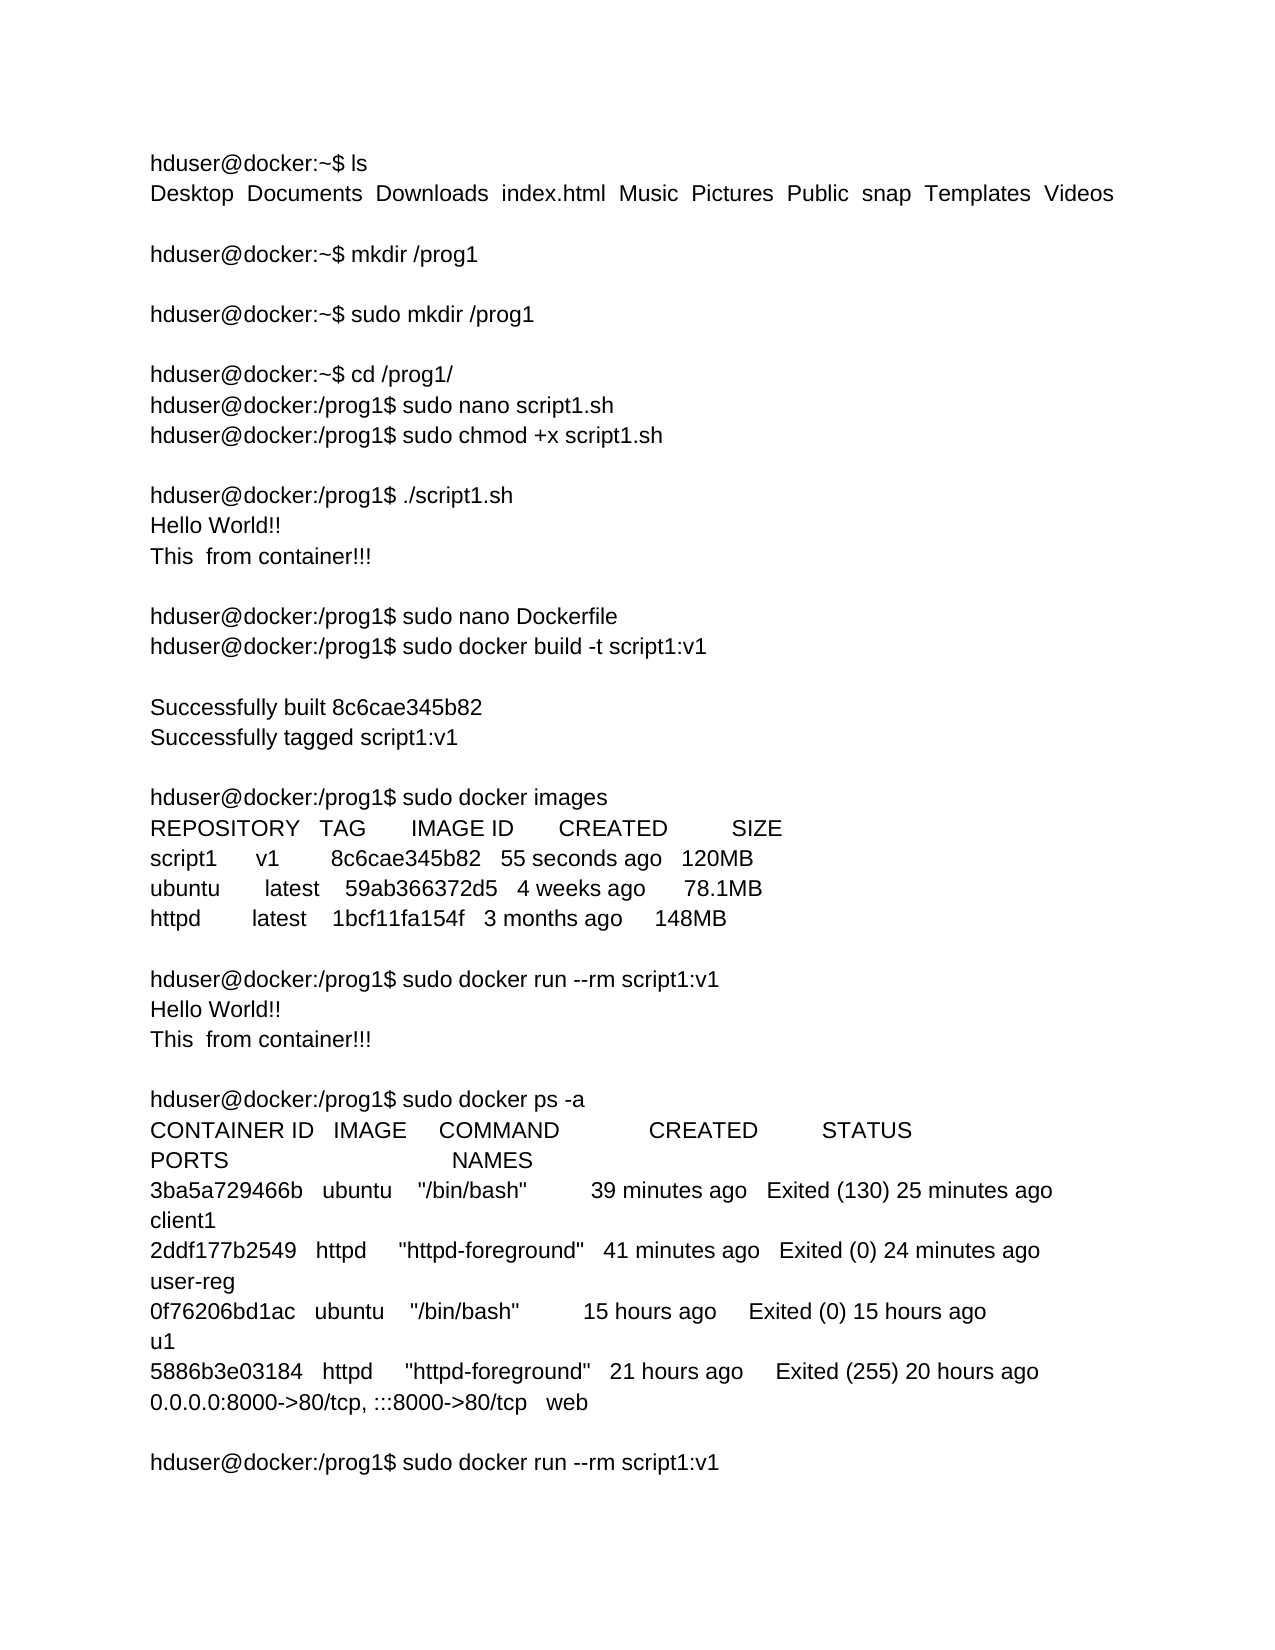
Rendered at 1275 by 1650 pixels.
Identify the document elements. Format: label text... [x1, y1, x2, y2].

text hduser@docker:~$ ls [150, 150, 1125, 176]
text ubuntu latest 59ab366372d5 4 weeks ago 78.1MB [150, 875, 1125, 901]
text hduser@docker:/prog1$ sudo docker run --rm script1:v1 [150, 1449, 1125, 1475]
text hduser@docker:/prog1$ sudo nano Dockerfile [150, 603, 1125, 629]
text hduser@docker:/prog1$ sudo docker ps -a [150, 1086, 1125, 1113]
text REPOSITORY TAG IMAGE ID CREATED SIZE [150, 814, 1125, 841]
text Successfully built 8c6cae345b82 [150, 694, 1125, 720]
text This from container!!! [150, 1026, 1125, 1052]
text Desktop Documents Downloads index.html Music Pictures Public snap Templates Videos [150, 180, 1125, 207]
text hduser@docker:/prog1$ sudo docker build -t script1:v1 [150, 633, 1125, 660]
text httpd latest 1bcf11fa154f 3 months ago 148MB [150, 905, 1125, 932]
text hduser@docker:~$ sudo mkdir /prog1 [150, 301, 1125, 327]
text hduser@docker:/prog1$ sudo chmod +x script1.sh [150, 422, 1125, 448]
text Successfully tagged script1:v1 [150, 724, 1125, 750]
text script1 v1 8c6cae345b82 55 seconds ago 120MB [150, 845, 1125, 871]
text Hello World!! [150, 512, 1125, 539]
text hduser@docker:/prog1$ sudo docker images [150, 784, 1125, 811]
text Hello World!! [150, 996, 1125, 1022]
text hduser@docker:/prog1$ ./script1.sh [150, 482, 1125, 509]
text CONTAINER ID IMAGE COMMAND CREATED STATUS PORTS NAMES [150, 1117, 1125, 1173]
text hduser@docker:~$ mkdir /prog1 [150, 241, 1125, 267]
text 5886b3e03184 httpd "httpd-foreground" 21 hours ago Exited (255) 20 hours ago 0.0.0.0:8000->80/tcp, :::8000->80/tcp web [150, 1358, 1125, 1415]
text This from container!!! [150, 543, 1125, 569]
text 2ddf177b2549 httpd "httpd-foreground" 41 minutes ago Exited (0) 24 minutes ago user-reg [150, 1237, 1125, 1294]
text hduser@docker:/prog1$ sudo nano script1.sh [150, 392, 1125, 418]
text hduser@docker:/prog1$ sudo docker run --rm script1:v1 [150, 966, 1125, 992]
text 0f76206bd1ac ubuntu "/bin/bash" 15 hours ago Exited (0) 15 hours ago u1 [150, 1298, 1125, 1354]
text 3ba5a729466b ubuntu "/bin/bash" 39 minutes ago Exited (130) 25 minutes ago client1 [150, 1177, 1125, 1234]
text hduser@docker:~$ cd /prog1/ [150, 361, 1125, 388]
